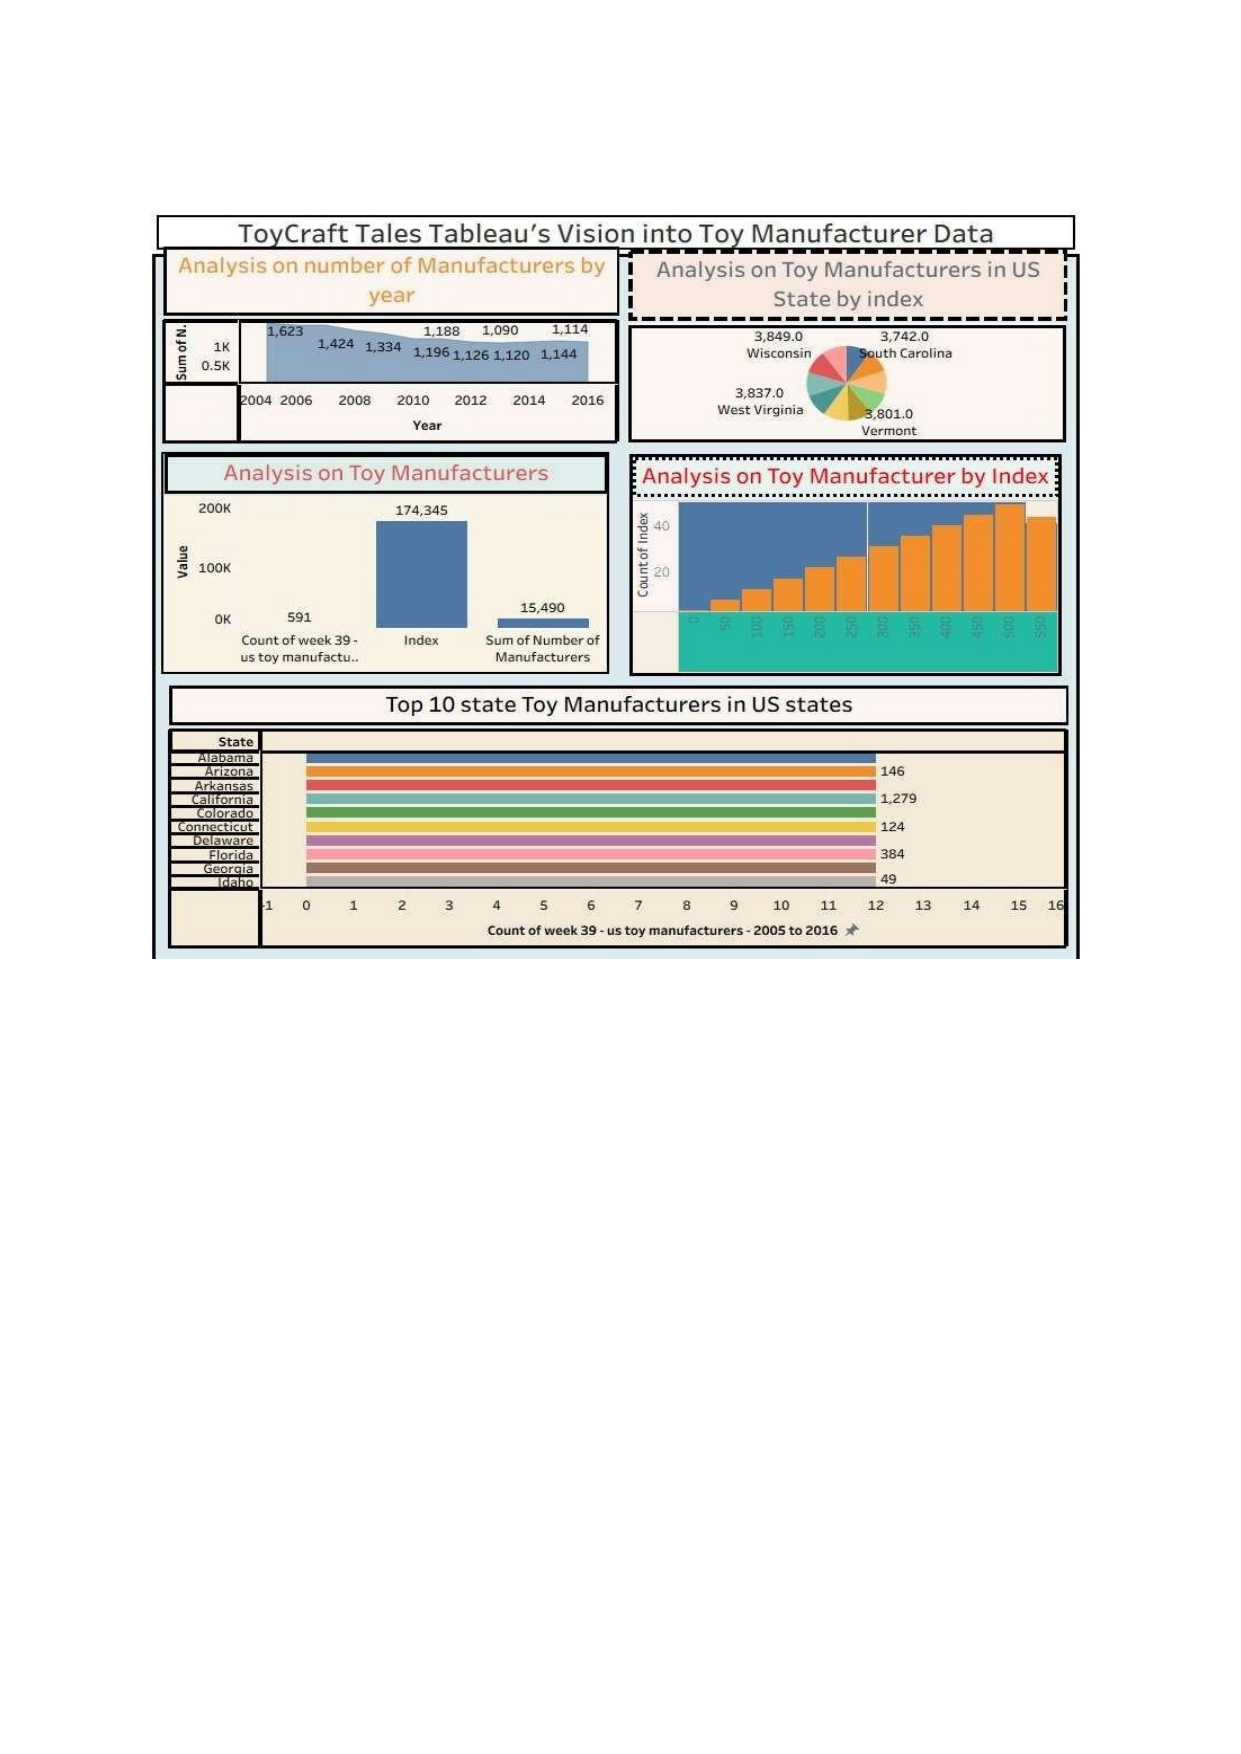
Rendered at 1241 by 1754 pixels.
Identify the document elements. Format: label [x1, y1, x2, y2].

picture [150, 212, 1082, 959]
